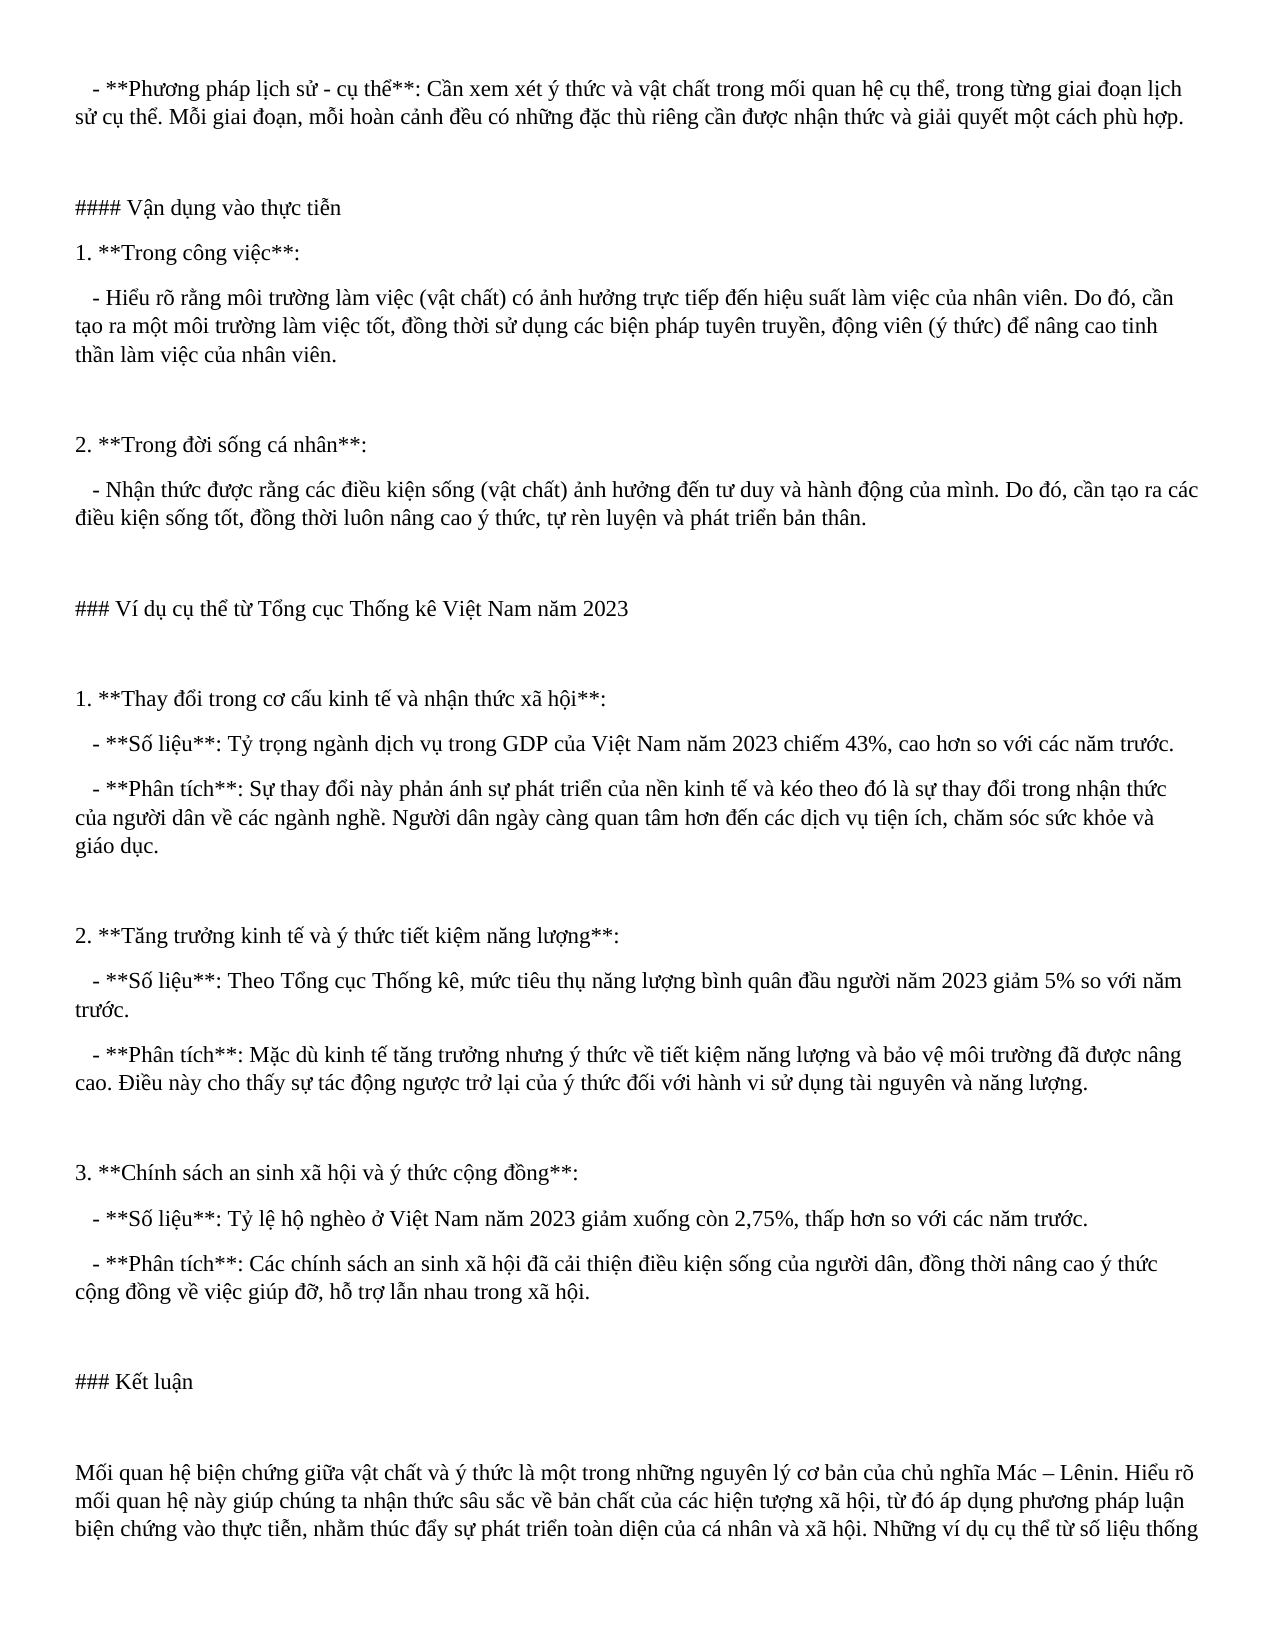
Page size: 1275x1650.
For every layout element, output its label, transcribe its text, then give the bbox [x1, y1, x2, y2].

text - Nhận thức được rằng các điều kiện sống (vật chất) ảnh hưởng đến tư duy và hành động của mình. Do đó, cần tạo ra các điều kiện sống tốt, đồng thời luôn nâng cao ý thức, tự rèn luyện và phát triển bản thân. [75, 476, 1200, 531]
text 2. **Tăng trưởng kinh tế và ý thức tiết kiệm năng lượng**: [75, 922, 1200, 948]
text 1. **Trong công việc**: [75, 239, 1200, 265]
text - **Phương pháp lịch sử - cụ thể**: Cần xem xét ý thức và vật chất trong mối quan hệ cụ thể, trong từng giai đoạn lịch sử cụ thể. Mỗi giai đoạn, mỗi hoàn cảnh đều có những đặc thù riêng cần được nhận thức và giải quyết một cách phù hợp. [75, 75, 1200, 130]
text #### Vận dụng vào thực tiễn [75, 194, 1200, 220]
text - Hiểu rõ rằng môi trường làm việc (vật chất) có ảnh hưởng trực tiếp đến hiệu suất làm việc của nhân viên. Do đó, cần tạo ra một môi trường làm việc tốt, đồng thời sử dụng các biện pháp tuyên truyền, động viên (ý thức) để nâng cao tinh thần làm việc của nhân viên. [75, 284, 1200, 367]
text 3. **Chính sách an sinh xã hội và ý thức cộng đồng**: [75, 1159, 1200, 1186]
text 2. **Trong đời sống cá nhân**: [75, 431, 1200, 457]
text - **Phân tích**: Các chính sách an sinh xã hội đã cải thiện điều kiện sống của người dân, đồng thời nâng cao ý thức cộng đồng về việc giúp đỡ, hỗ trợ lẫn nhau trong xã hội. [75, 1250, 1200, 1304]
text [75, 1458, 1200, 1542]
text - **Số liệu**: Tỷ lệ hộ nghèo ở Việt Nam năm 2023 giảm xuống còn 2,75%, thấp hơn so với các năm trước. [75, 1204, 1200, 1231]
text - **Số liệu**: Theo Tổng cục Thống kê, mức tiêu thụ năng lượng bình quân đầu người năm 2023 giảm 5% so với năm trước. [75, 967, 1200, 1022]
text ### Kết luận [75, 1368, 1200, 1395]
text ### Ví dụ cụ thể từ Tổng cục Thống kê Việt Nam năm 2023 [75, 595, 1200, 621]
text 1. **Thay đổi trong cơ cấu kinh tế và nhận thức xã hội**: [75, 685, 1200, 711]
text - **Phân tích**: Mặc dù kinh tế tăng trưởng nhưng ý thức về tiết kiệm năng lượng và bảo vệ môi trường đã được nâng cao. Điều này cho thấy sự tác động ngược trở lại của ý thức đối với hành vi sử dụng tài nguyên và năng lượng. [75, 1041, 1200, 1096]
text - **Phân tích**: Sự thay đổi này phản ánh sự phát triển của nền kinh tế và kéo theo đó là sự thay đổi trong nhận thức của người dân về các ngành nghề. Người dân ngày càng quan tâm hơn đến các dịch vụ tiện ích, chăm sóc sức khỏe và giáo dục. [75, 775, 1200, 858]
text - **Số liệu**: Tỷ trọng ngành dịch vụ trong GDP của Việt Nam năm 2023 chiếm 43%, cao hơn so với các năm trước. [75, 730, 1200, 756]
